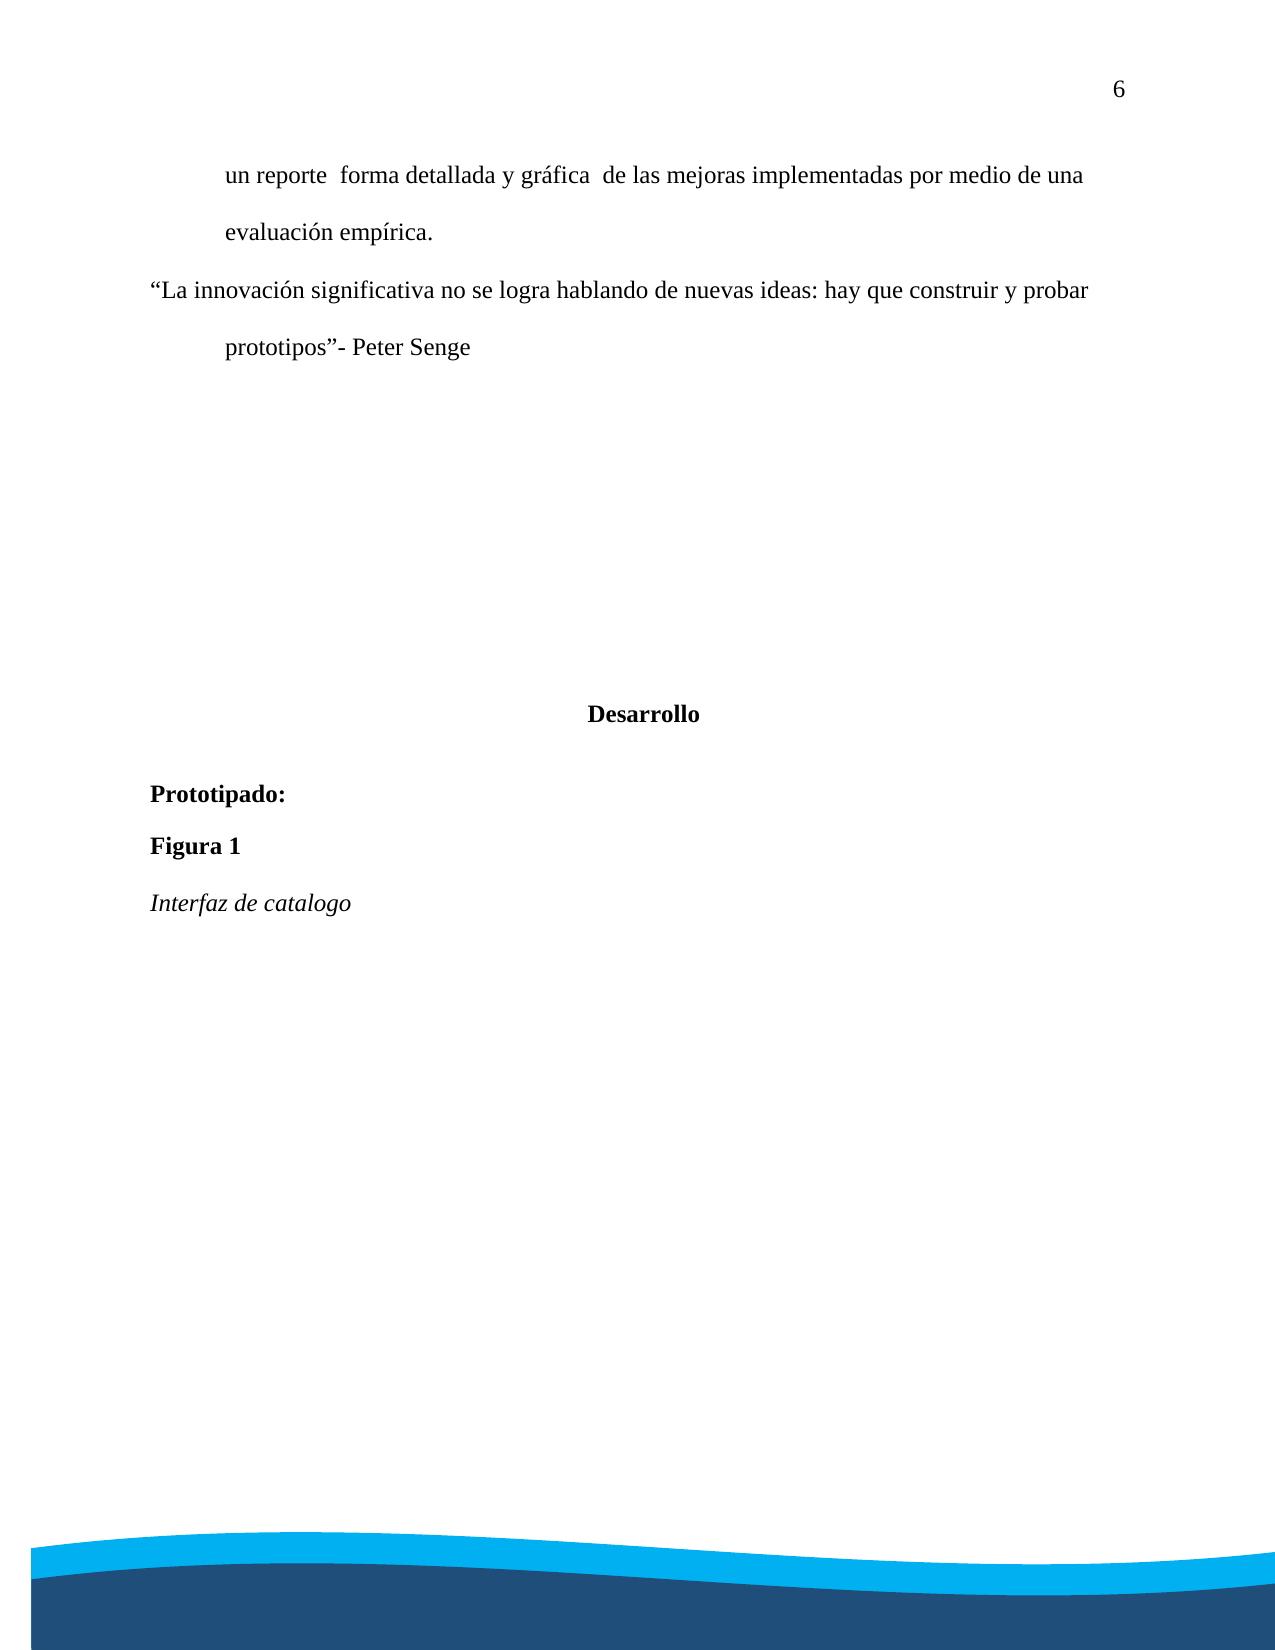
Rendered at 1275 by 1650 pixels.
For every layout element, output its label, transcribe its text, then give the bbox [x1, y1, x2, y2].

text “La innovación significativa no se logra hablando de nuevas ideas: hay que construir y probar prototipos”- Peter Senge [150, 275, 1125, 361]
subtitle Desarrollo [150, 699, 1125, 727]
text Interfaz de catalogo [150, 888, 1125, 917]
subtitle Prototipado: [150, 779, 1125, 808]
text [150, 160, 1125, 246]
text Figura 1 [150, 831, 1125, 859]
